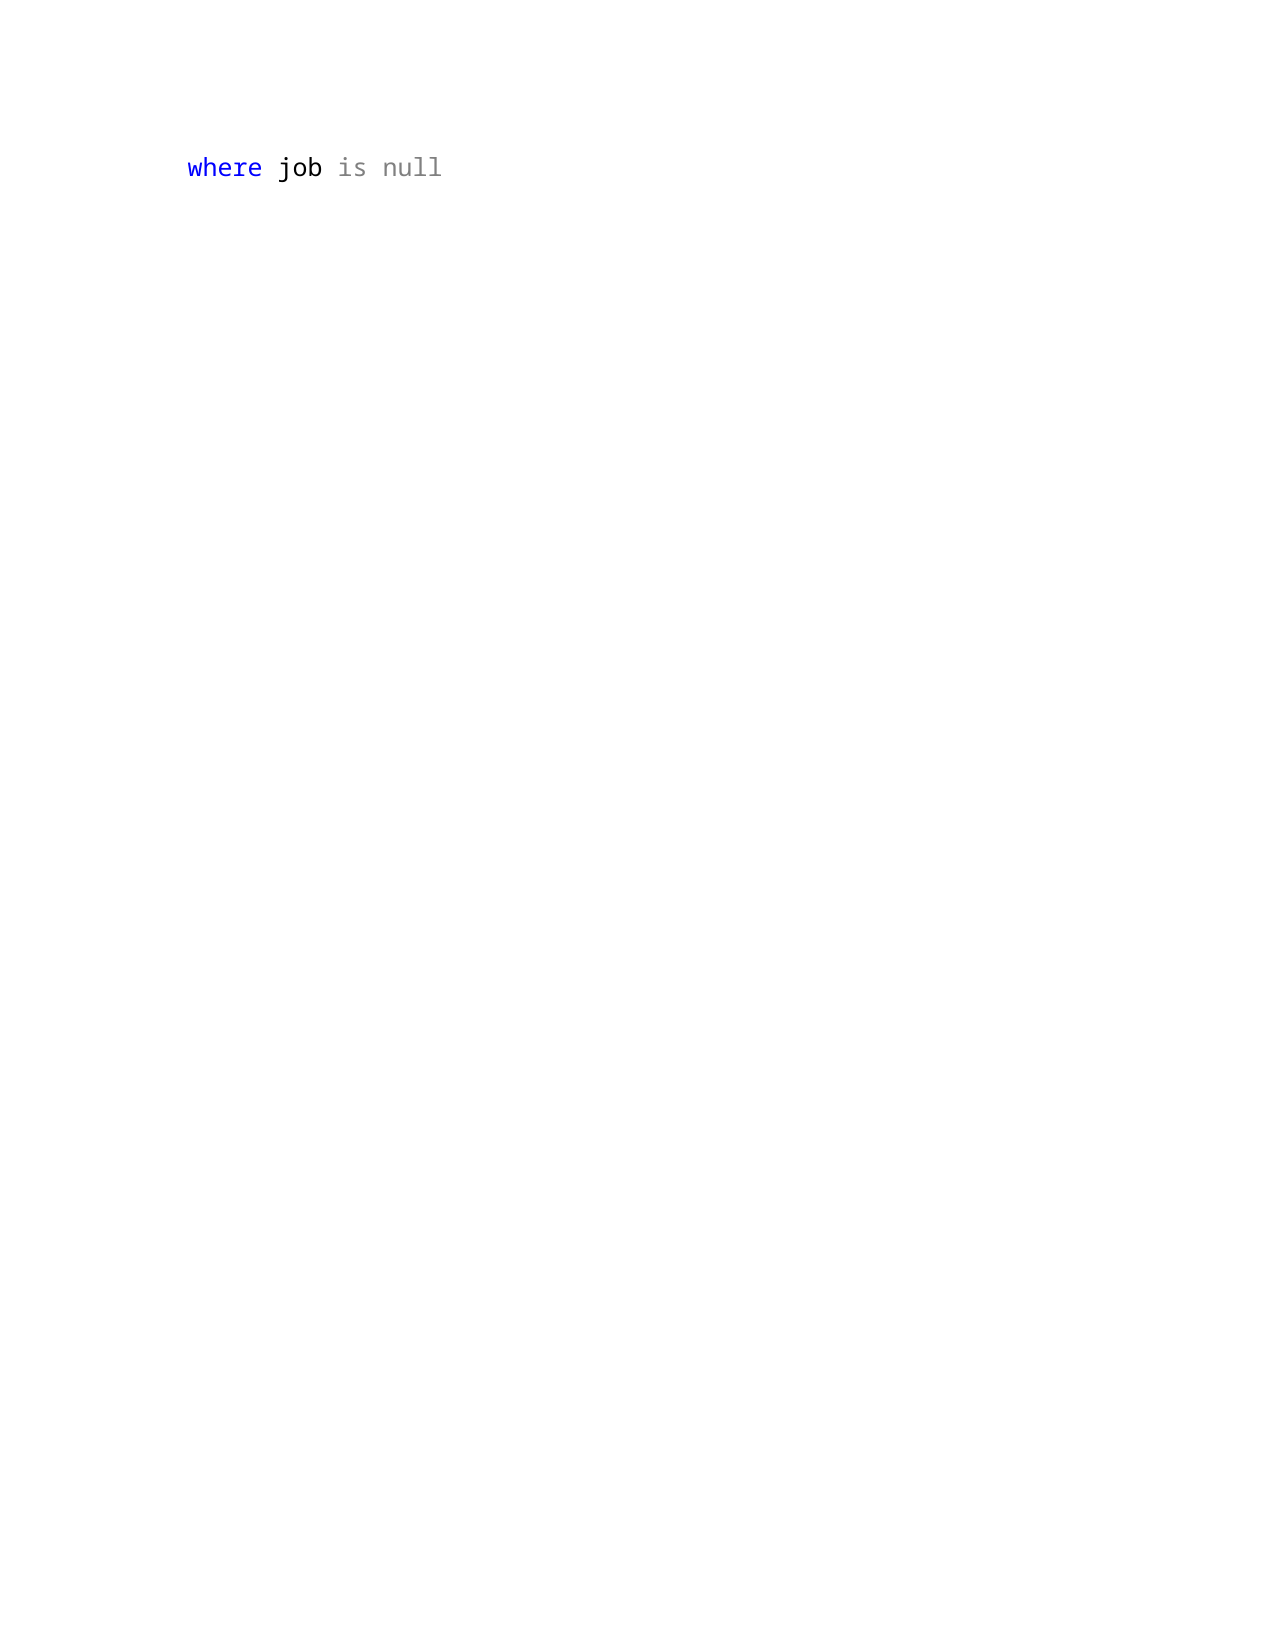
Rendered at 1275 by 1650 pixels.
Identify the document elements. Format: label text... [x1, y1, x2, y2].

text where job is null [187, 150, 1087, 184]
